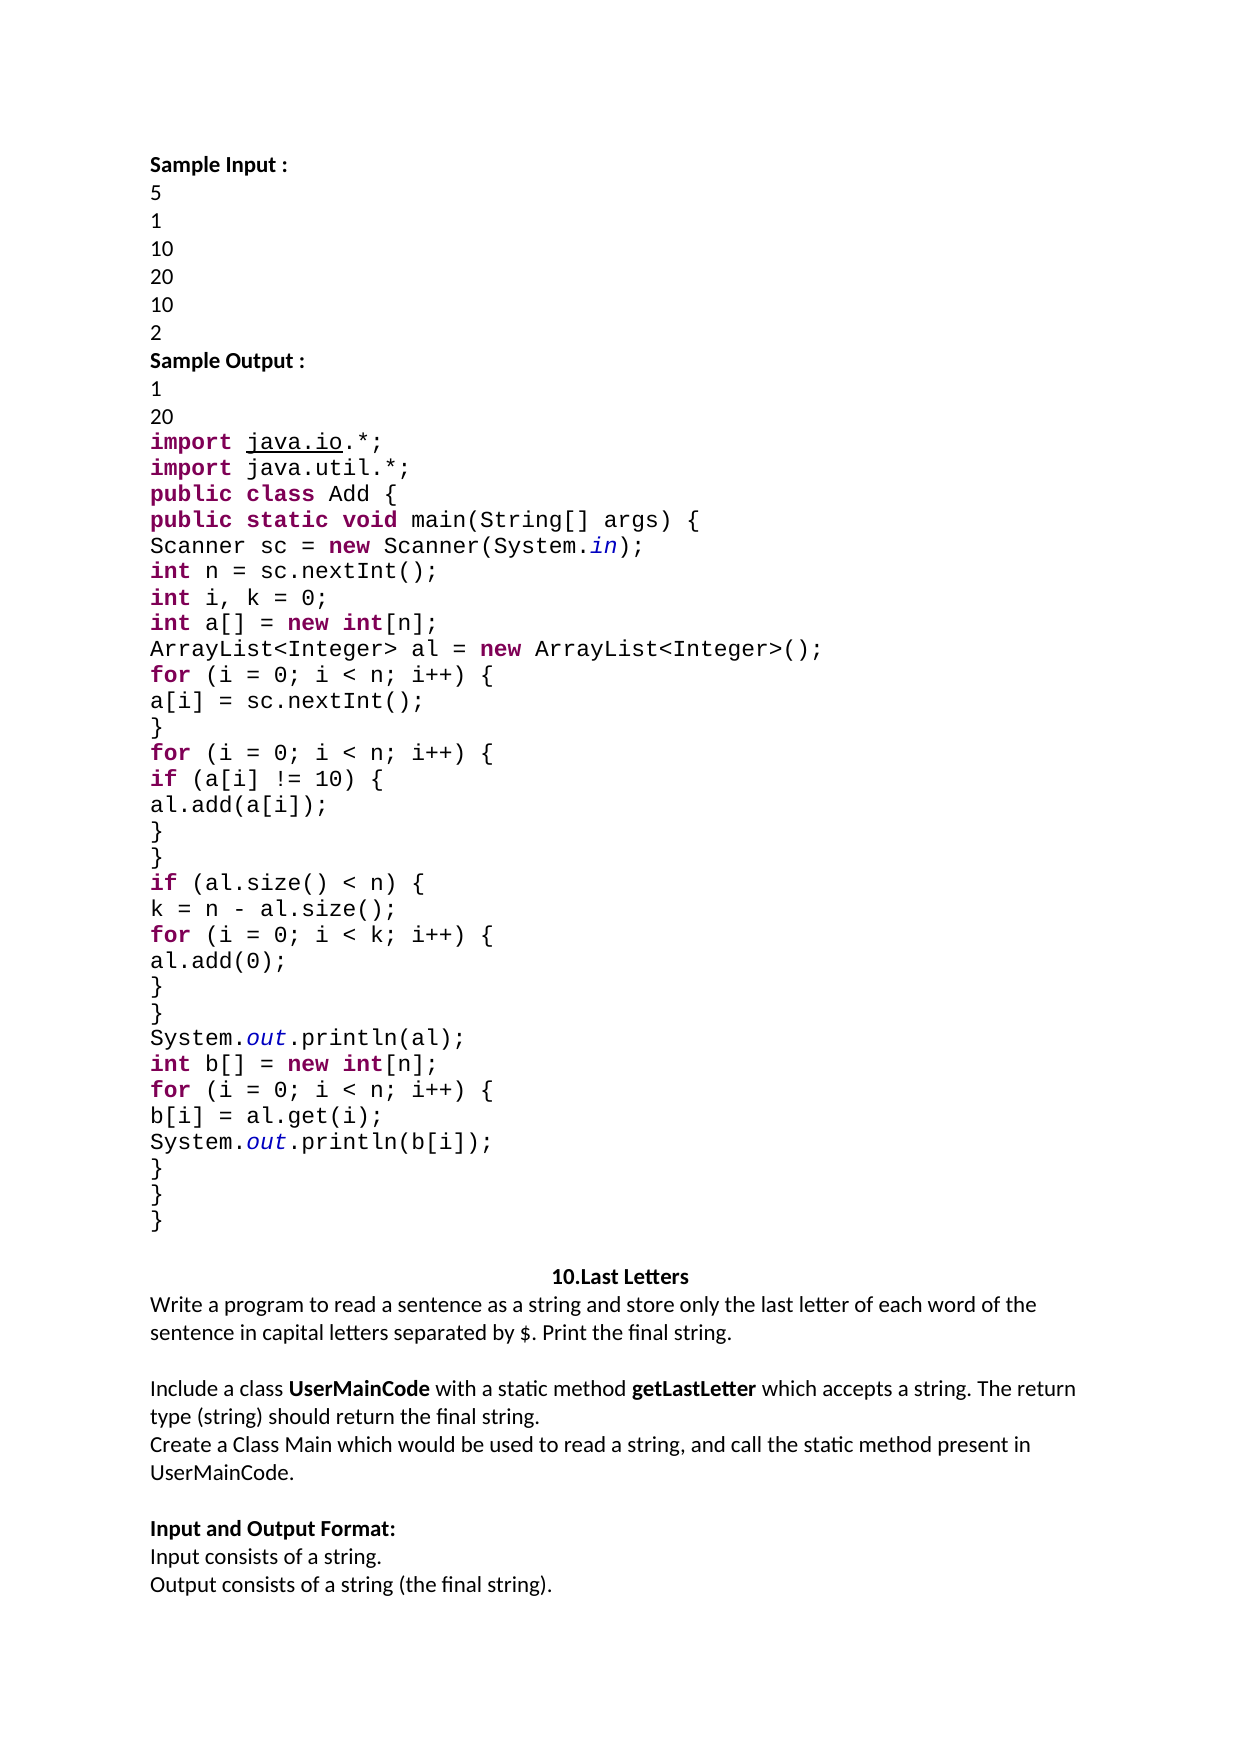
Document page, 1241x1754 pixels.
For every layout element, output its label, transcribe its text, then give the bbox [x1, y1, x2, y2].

text Create a Class Main which would be used to read a string, and call the static method present in UserMainCode. [150, 1430, 1090, 1486]
text System.out.println(b[i]); [150, 1131, 1090, 1156]
text } [150, 845, 1090, 871]
text } [150, 1156, 1090, 1182]
text public static void main(String[] args) { [150, 508, 1090, 534]
text al.add(a[i]); [150, 793, 1090, 819]
text for (i = 0; i < n; i++) { [150, 741, 1090, 767]
text b[i] = al.get(i); [150, 1104, 1090, 1131]
text Include a class UserMainCode with a static method getLastLetter which accepts a string. The return type (string) should return the final string. [150, 1374, 1090, 1430]
text } [150, 716, 1090, 741]
text } [150, 975, 1090, 1001]
text Input consists of a string. [150, 1542, 1090, 1571]
text Input and Output Format: [150, 1514, 1090, 1542]
text for (i = 0; i < k; i++) { [150, 923, 1090, 949]
text int n = sc.nextInt(); [150, 560, 1090, 586]
text int b[] = new int[n]; [150, 1053, 1090, 1079]
text k = n - al.size(); [150, 897, 1090, 923]
text } [150, 1182, 1090, 1208]
text al.add(0); [150, 949, 1090, 975]
text import java.io.*; [150, 430, 1090, 456]
text 10 [150, 290, 1090, 318]
text 20 [150, 262, 1090, 290]
text for (i = 0; i < n; i++) { [150, 1079, 1090, 1104]
text a[i] = sc.nextInt(); [150, 689, 1090, 716]
text Scanner sc = new Scanner(System.in); [150, 534, 1090, 560]
text 1 [150, 374, 1090, 402]
text Output consists of a string (the final string). [150, 1571, 1090, 1598]
text 1 [150, 206, 1090, 234]
text Write a program to read a sentence as a string and store only the last letter of each word of the sentence in capital letters separated by $. Print the final string. [150, 1290, 1090, 1346]
text Sample Output : [150, 346, 1090, 374]
text 10.Last Letters [150, 1262, 1090, 1290]
text 2 [150, 318, 1090, 346]
text if (al.size() < n) { [150, 871, 1090, 897]
text 5 [150, 178, 1090, 206]
text for (i = 0; i < n; i++) { [150, 664, 1090, 689]
text } [150, 1001, 1090, 1027]
text public class Add { [150, 482, 1090, 508]
text Sample Input : [150, 150, 1090, 178]
text ArrayList<Integer> al = new ArrayList<Integer>(); [150, 638, 1090, 664]
text 20 [150, 402, 1090, 430]
text } [150, 1208, 1090, 1234]
text System.out.println(al); [150, 1027, 1090, 1053]
text int i, k = 0; [150, 586, 1090, 612]
text 10 [150, 234, 1090, 262]
text import java.util.*; [150, 456, 1090, 482]
text int a[] = new int[n]; [150, 612, 1090, 638]
text if (a[i] != 10) { [150, 767, 1090, 793]
text } [150, 819, 1090, 845]
